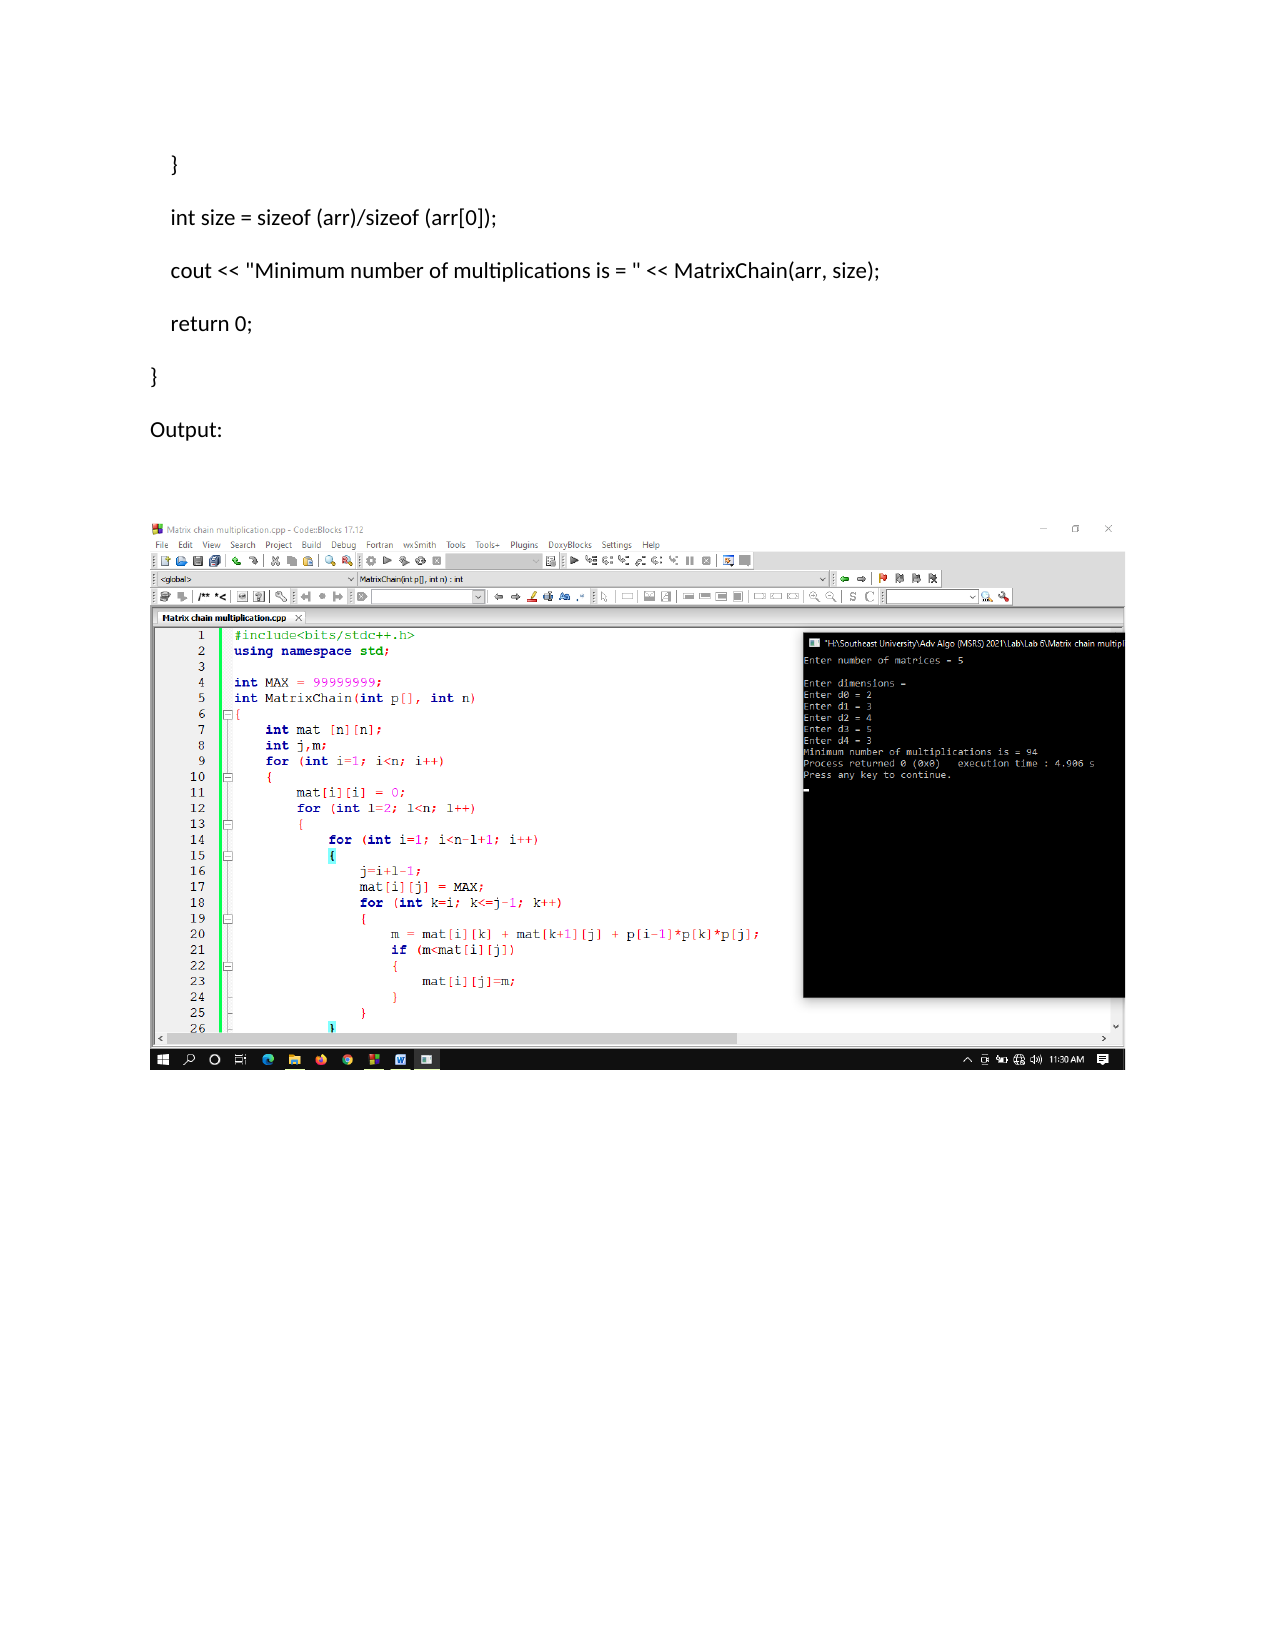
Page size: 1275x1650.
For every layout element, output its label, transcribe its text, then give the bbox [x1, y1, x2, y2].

text return 0; [150, 309, 1125, 337]
text int size = sizeof (arr)/sizeof (arr[0]); [150, 203, 1125, 231]
text } [150, 362, 1125, 390]
text cout << "Minimum number of multiplications is = " << MatrixChain(arr, size); [150, 256, 1125, 284]
picture [150, 521, 1125, 1070]
text } [150, 150, 1125, 178]
text Output: [150, 415, 1125, 443]
